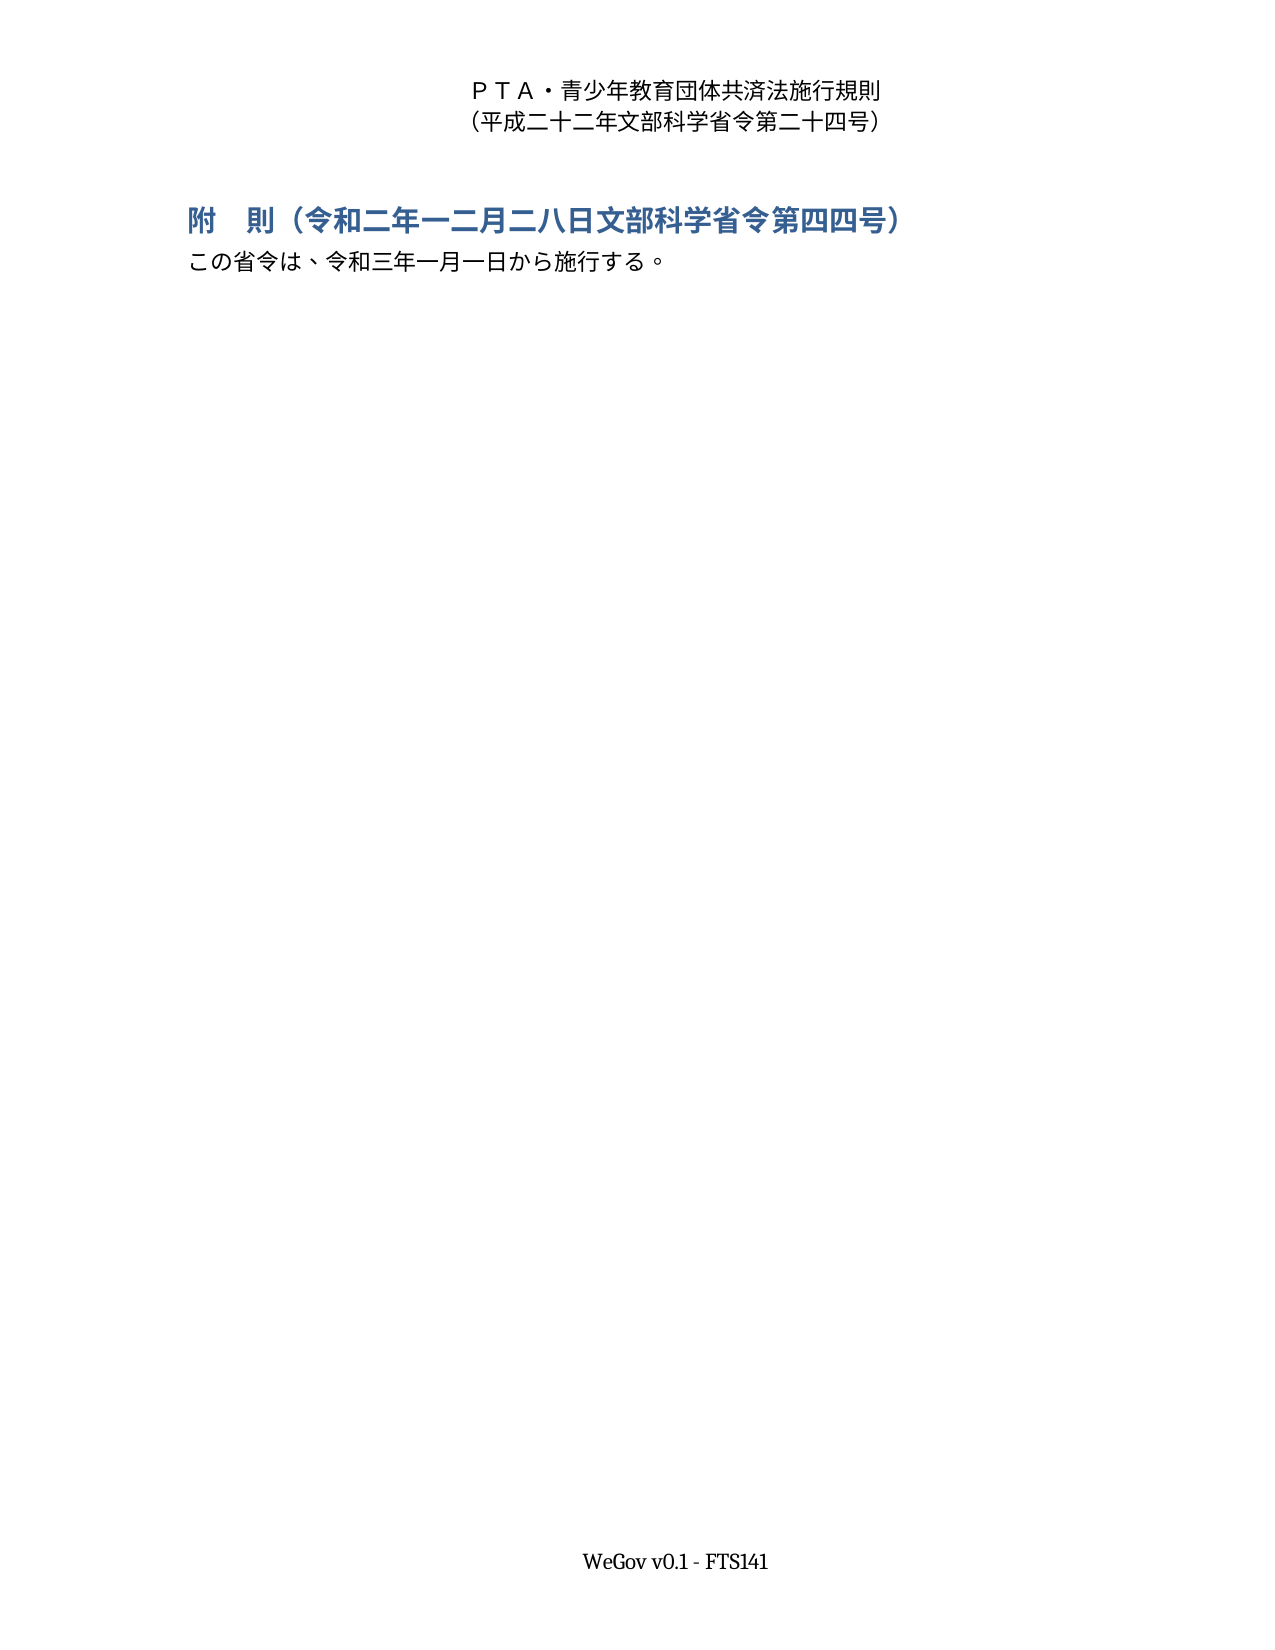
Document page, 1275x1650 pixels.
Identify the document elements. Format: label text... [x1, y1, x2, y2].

subtitle 附 則（令和二年一二月二八日文部科学省令第四四号） [187, 200, 1087, 240]
text この省令は、令和三年一月一日から施行する。 [187, 246, 1087, 277]
